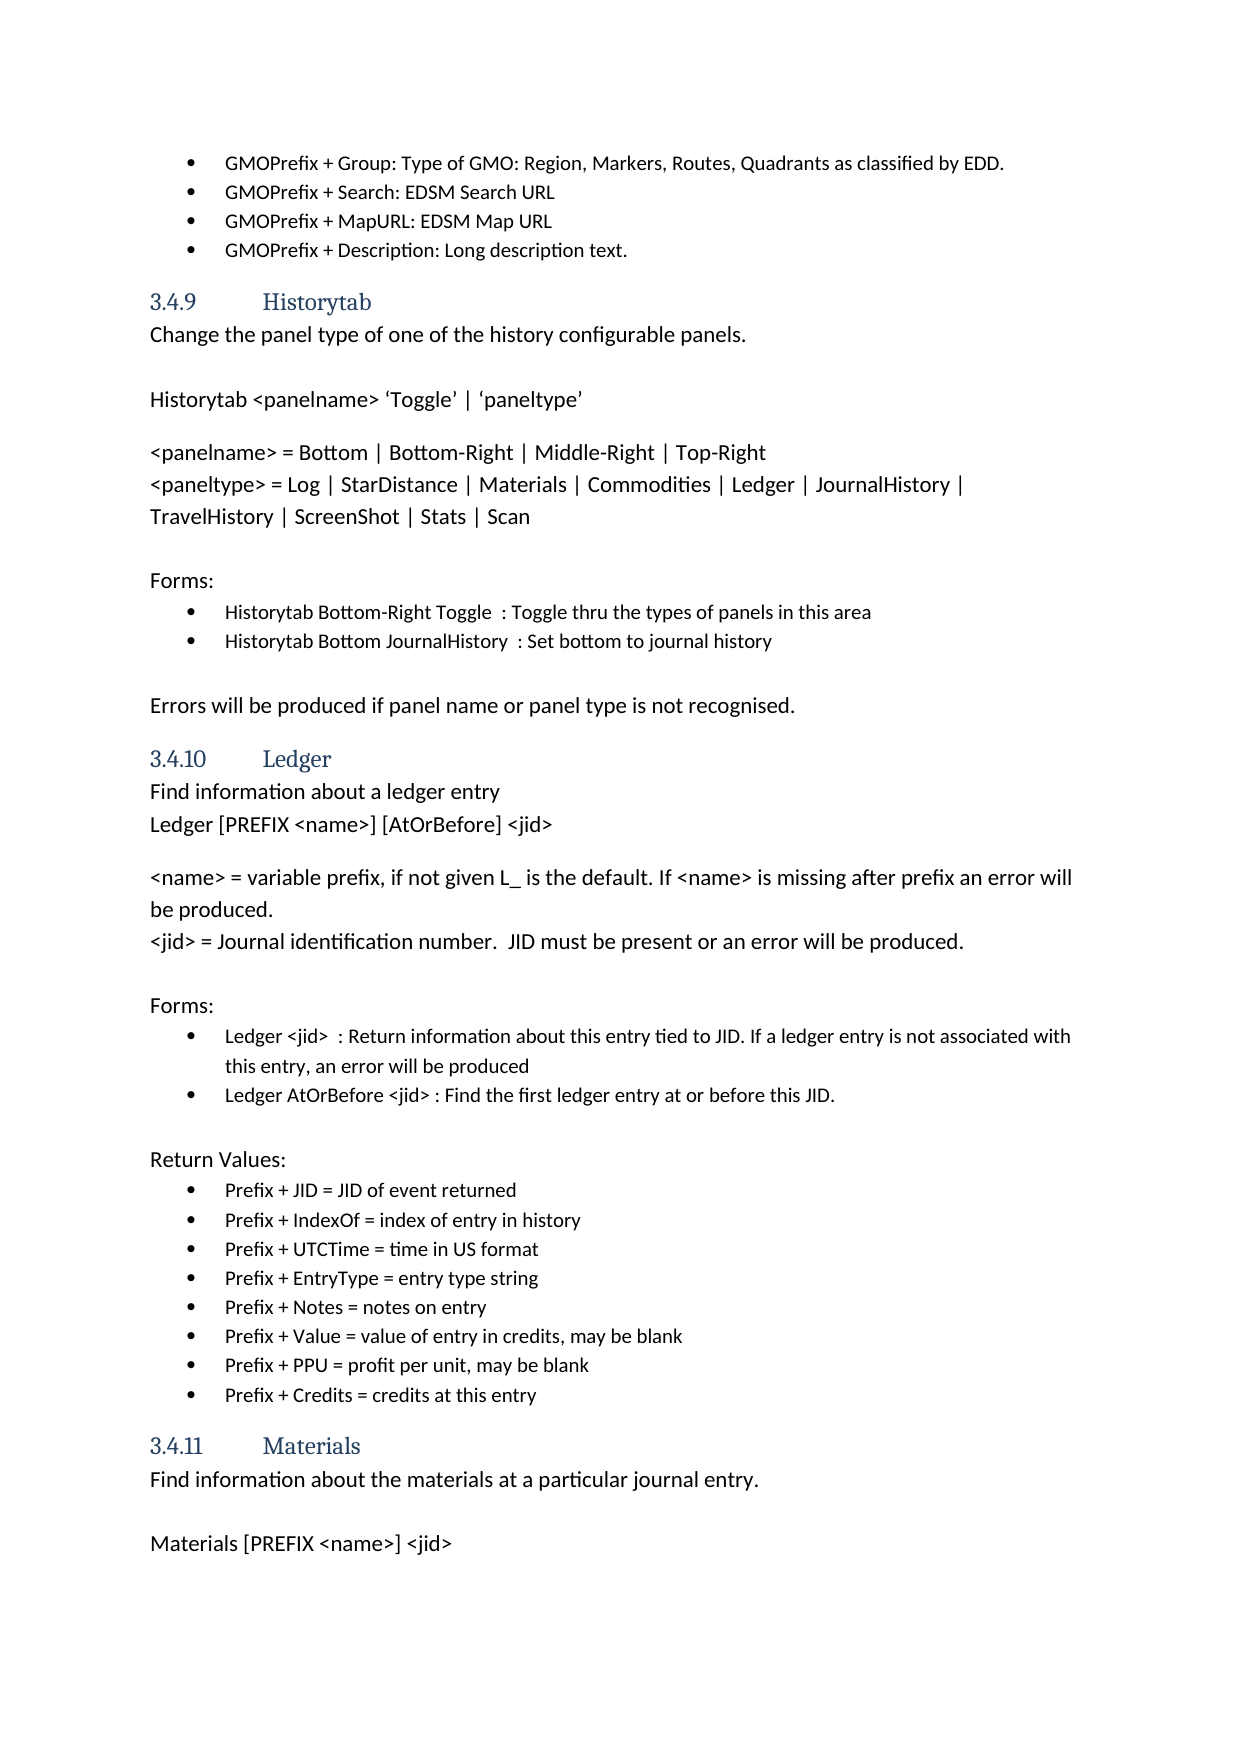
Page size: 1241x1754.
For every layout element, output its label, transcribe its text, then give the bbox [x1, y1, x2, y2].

text <name> = variable prefix, if not given L_ is the default. If <name> is missing after prefix an error will be produced. [150, 863, 1090, 923]
text <panelname> = Bottom | Bottom-Right | Middle-Right | Top-Right [150, 438, 1090, 466]
list Prefix + JID = JID of event returned [187, 1178, 1090, 1203]
list GMOPrefix + MapURL: EDSM Map URL [187, 208, 1090, 234]
text Forms: [150, 567, 1090, 595]
list Historytab Bottom JournalHistory : Set bottom to journal history [187, 628, 1090, 653]
list Prefix + Value = value of entry in credits, may be blank [187, 1323, 1090, 1349]
list Historytab Bottom-Right Toggle : Toggle thru the types of panels in this area [187, 599, 1090, 624]
list GMOPrefix + Group: Type of GMO: Region, Markers, Routes, Quadrants as classified by EDD. [187, 150, 1090, 175]
text Historytab <panelname> ‘Toggle’ | ‘paneltype’ [150, 385, 1090, 413]
list GMOPrefix + Search: EDSM Search URL [187, 179, 1090, 204]
list GMOPrefix + Description: Long description text. [187, 237, 1090, 263]
list Prefix + UTCTime = time in US format [187, 1236, 1090, 1261]
text <paneltype> = Log | StarDistance | Materials | Commodities | Ledger | JournalHistory | TravelHistory | ScreenShot | Stats | Scan [150, 470, 1090, 530]
subtitle Materials [150, 1432, 1090, 1461]
text <jid> = Journal identification number. JID must be present or an error will be produced. [150, 927, 1090, 955]
list Prefix + EntryType = entry type string [187, 1265, 1090, 1291]
list Prefix + Notes = notes on entry [187, 1294, 1090, 1320]
list Prefix + Credits = credits at this entry [187, 1382, 1090, 1407]
text Ledger [PREFIX <name>] [AtOrBefore] <jid> [150, 810, 1090, 838]
text Find information about a ledger entry [150, 777, 1090, 806]
text Forms: [150, 991, 1090, 1019]
text Find information about the materials at a particular journal entry. [150, 1465, 1090, 1493]
text Errors will be produced if panel name or panel type is not recognised. [150, 691, 1090, 719]
subtitle Historytab [150, 287, 1090, 316]
list Ledger AtOrBefore <jid> : Find the first ledger entry at or before this JID. [187, 1082, 1090, 1107]
text Change the panel type of one of the history configurable panels. [150, 321, 1090, 348]
list Prefix + IndexOf = index of entry in history [187, 1207, 1090, 1232]
list Ledger <jid> : Return information about this entry tied to JID. If a ledger entry is not associated with this entry, an error will be produced [187, 1024, 1090, 1078]
list Prefix + PPU = profit per unit, may be blank [187, 1353, 1090, 1378]
text Return Values: [150, 1145, 1090, 1173]
subtitle Ledger [150, 744, 1090, 773]
text Materials [PREFIX <name>] <jid> [150, 1529, 1090, 1557]
